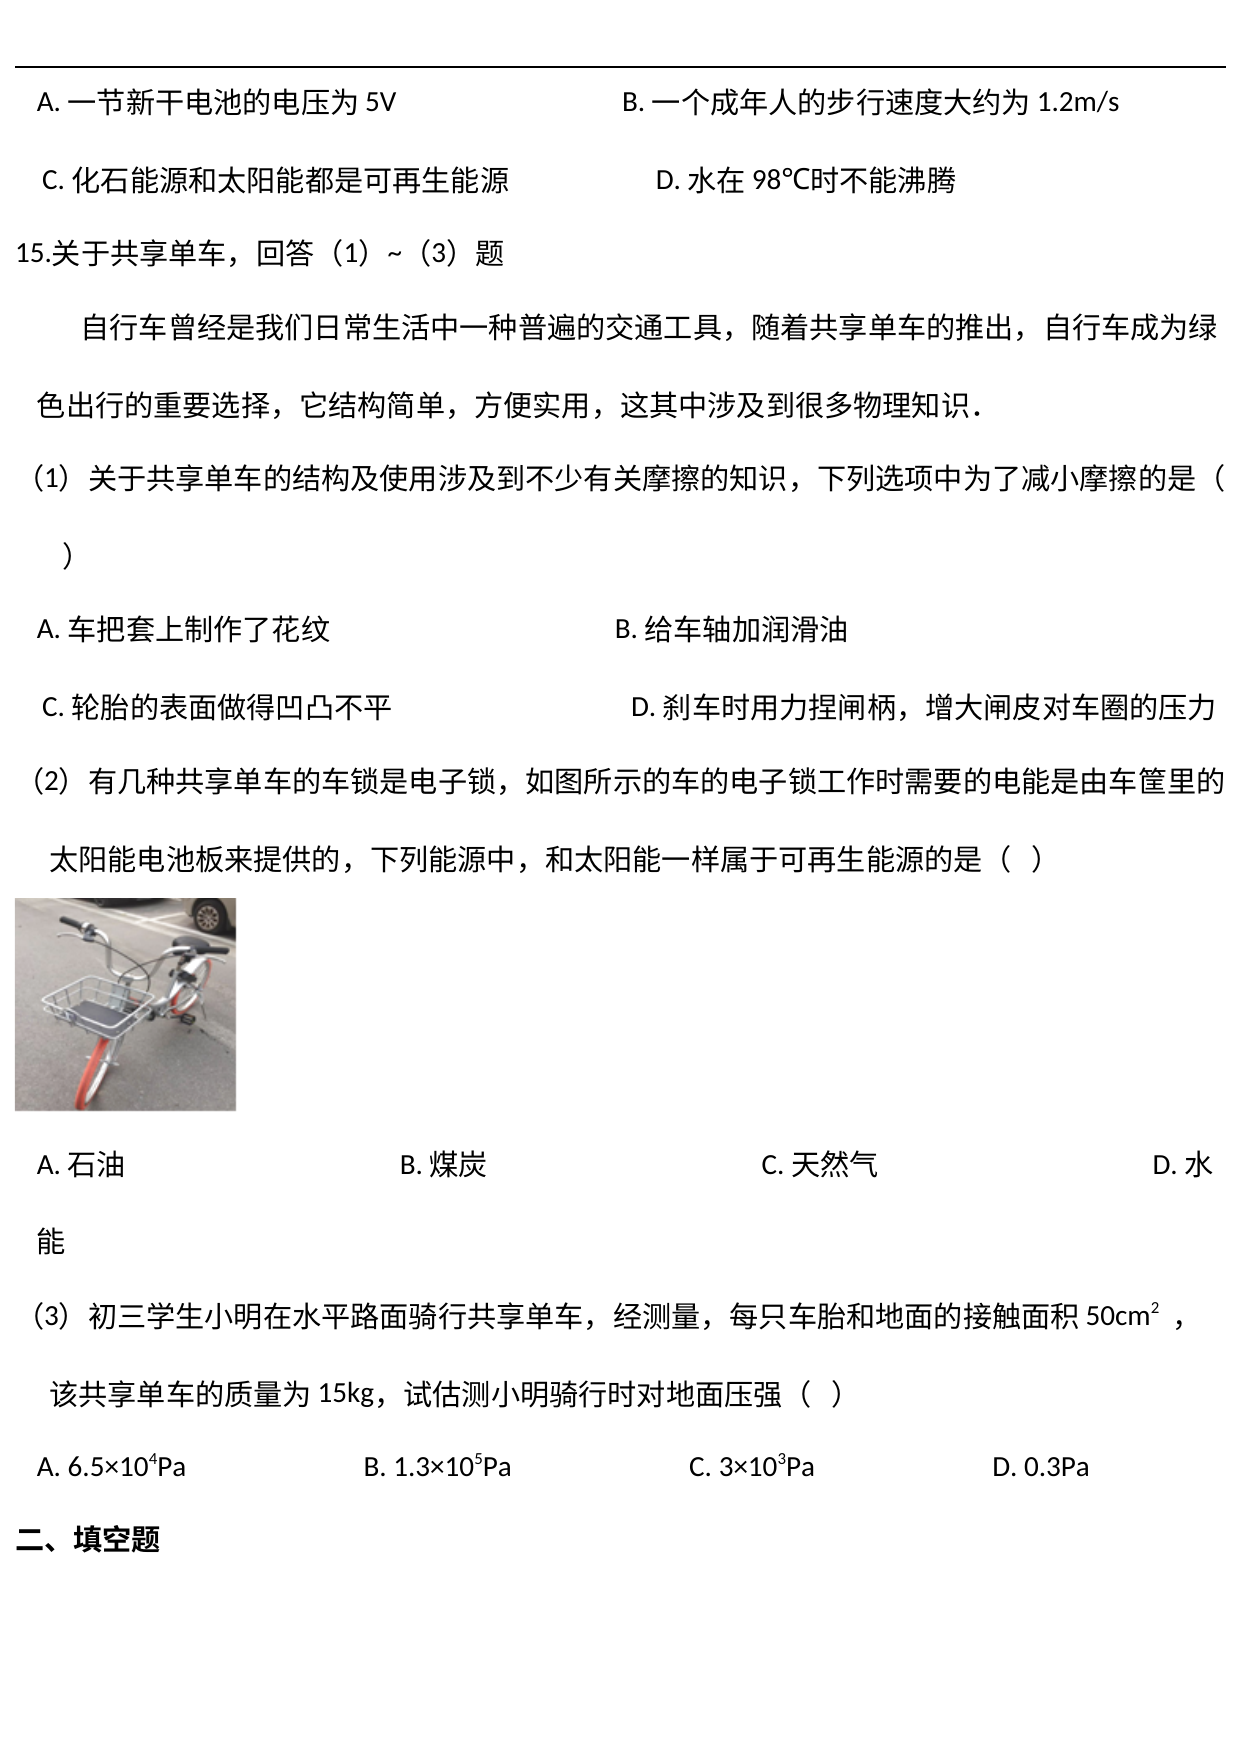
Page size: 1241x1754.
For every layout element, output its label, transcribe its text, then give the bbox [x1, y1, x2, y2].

text （3）初三学生小明在水平路面骑行共享单车，经测量，每只车胎和地面的接触面积50cm2 ， 该共享单车的质量为15kg，试估测小明骑行时对地面压强（ ） [15, 1282, 1226, 1425]
text （1）关于共享单车的结构及使用涉及到不少有关摩擦的知识，下列选项中为了减小摩擦的是（ ） [15, 444, 1226, 587]
text A. 石油 B. 煤炭 C. 天然气 D. 水能 [37, 1131, 1226, 1274]
text （2）有几种共享单车的车锁是电子锁，如图所示的车的电子锁工作时需要的电能是由车筐里的太阳能电池板来提供的，下列能源中，和太阳能一样属于可再生能源的是（ ） [15, 747, 1226, 890]
text 二、填空题 [15, 1505, 1226, 1570]
text A. 6.5×104Pa B. 1.3×105Pa C. 3×103Pa D. 0.3Pa [37, 1433, 1226, 1498]
text 15.关于共享单车，回答（1）~（3）题 [15, 219, 1226, 284]
text A. 车把套上制作了花纹 B. 给车轴加润滑油 C. 轮胎的表面做得凹凸不平 D. 刹车时用力捏闸柄，增大闸皮对车圈的压力 [37, 596, 1226, 738]
picture [14, 898, 241, 1116]
text A. 一节新干电池的电压为5V B. 一个成年人的步行速度大约为1.2m/s C. 化石能源和太阳能都是可再生能源 D. 水在98℃时不能沸腾 [37, 68, 1226, 211]
text 自行车曾经是我们日常生活中一种普遍的交通工具，随着共享单车的推出，自行车成为绿色出行的重要选择，它结构简单，方便实用，这其中涉及到很多物理知识． [37, 293, 1226, 436]
